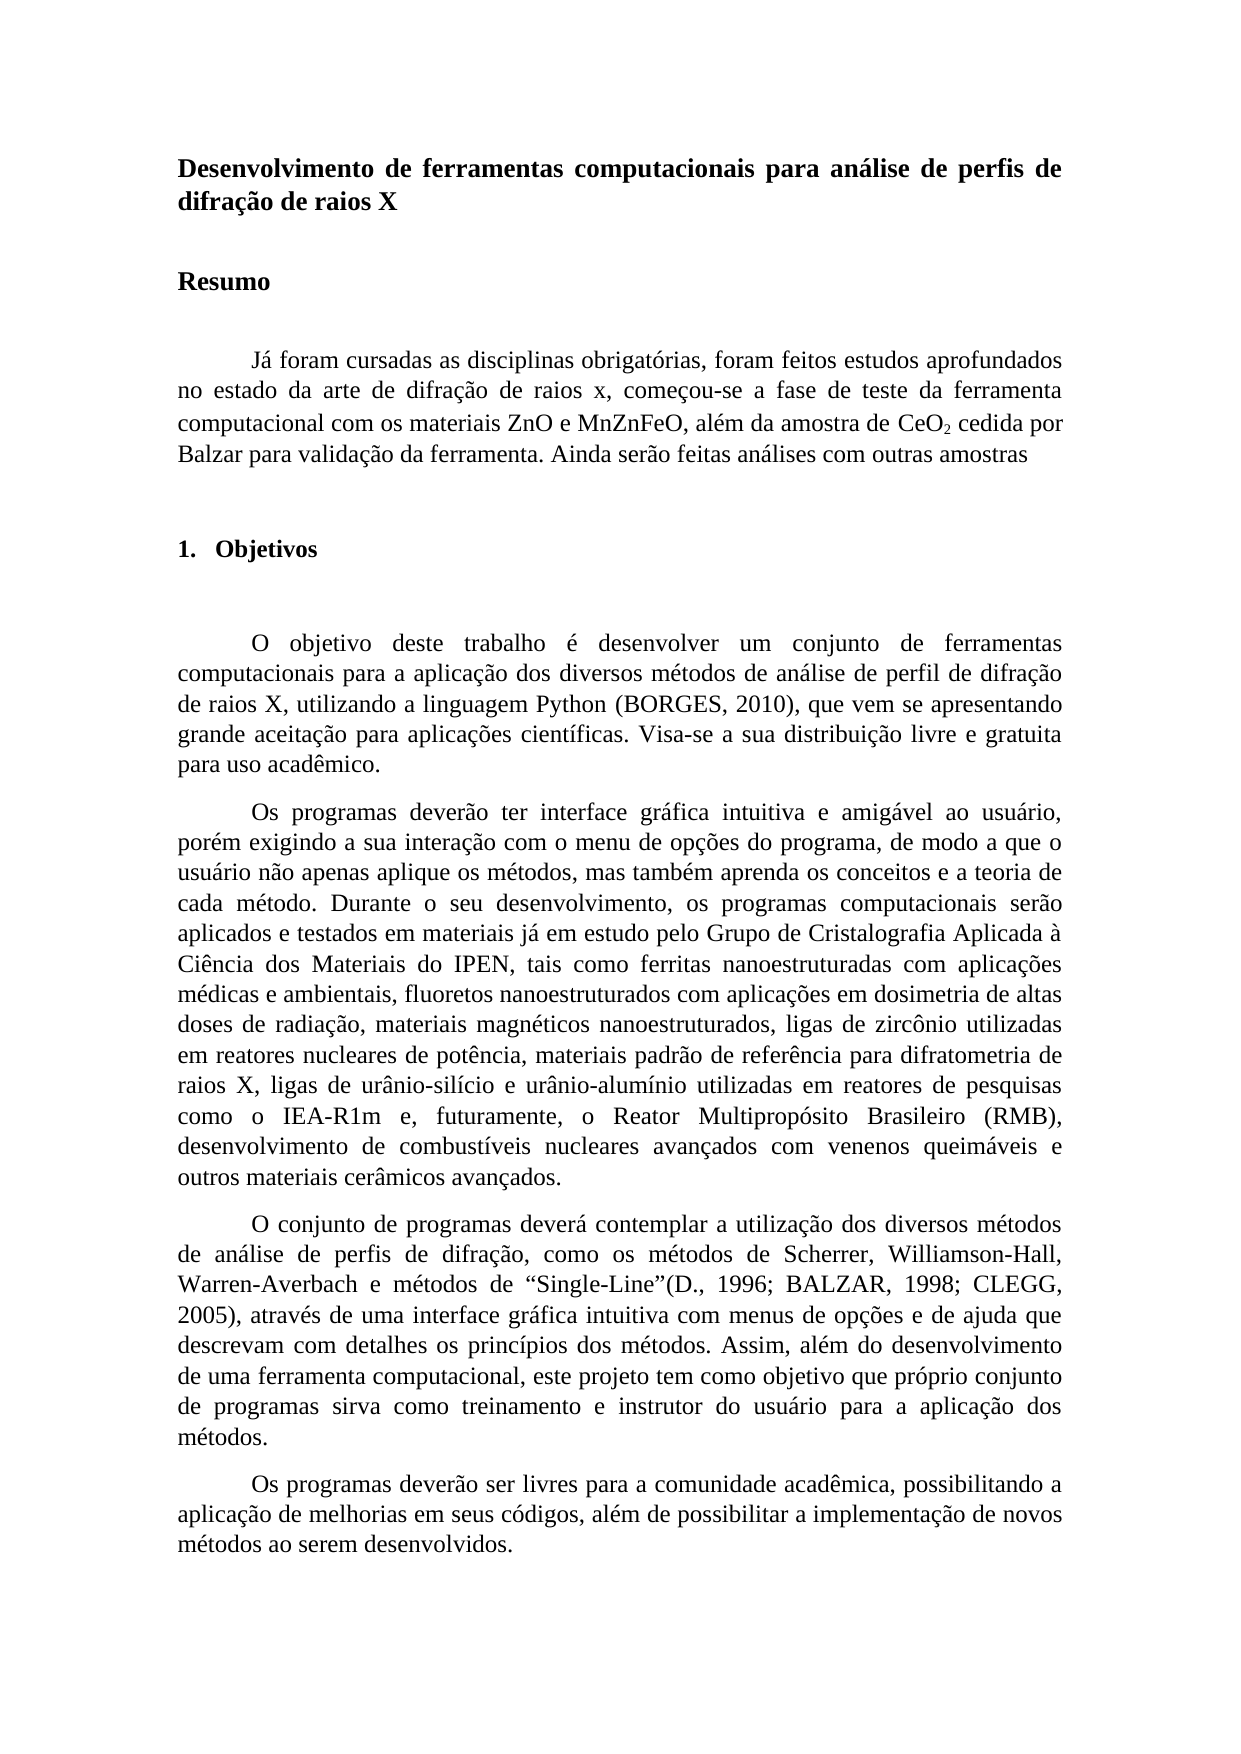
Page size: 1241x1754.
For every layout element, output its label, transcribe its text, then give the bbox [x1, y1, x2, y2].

text Já foram cursadas as disciplinas obrigatórias, foram feitos estudos aprofundados no estado da arte de difração de raios x, começou-se a fase de teste da ferramenta computacional com os materiais ZnO e MnZnFeO, além da amostra de CeO2 cedida por Balzar para validação da ferramenta. Ainda serão feitas análises com outras amostras [177, 345, 1063, 468]
subtitle Desenvolvimento de ferramentas computacionais para análise de perfis de difração de raios X [177, 152, 1063, 216]
text O conjunto de programas deverá contemplar a utilização dos diversos métodos de análise de perfis de difração, como os métodos de Scherrer, Williamson-Hall, Warren-Averbach e métodos de “Single-Line”(D., 1996; BALZAR, 1998; CLEGG, 2005), através de uma interface gráfica intuitiva com menus de opções e de ajuda que descrevam com detalhes os princípios dos métodos. Assim, além do desenvolvimento de uma ferramenta computacional, este projeto tem como objetivo que próprio conjunto de programas sirva como treinamento e instrutor do usuário para a aplicação dos métodos. [177, 1209, 1063, 1450]
subtitle Resumo [177, 265, 1063, 296]
text Os programas deverão ser livres para a comunidade acadêmica, possibilitando a aplicação de melhorias em seus códigos, além de possibilitar a implementação de novos métodos ao serem desenvolvidos. [177, 1469, 1063, 1558]
text O objetivo deste trabalho é desenvolver um conjunto de ferramentas computacionais para a aplicação dos diversos métodos de análise de perfil de difração de raios X, utilizando a linguagem Python (BORGES, 2010), que vem se apresentando grande aceitação para aplicações científicas. Visa-se a sua distribuição livre e gratuita para uso acadêmico. [177, 628, 1063, 778]
list Objetivos [177, 534, 1063, 562]
text Os programas deverão ter interface gráfica intuitiva e amigável ao usuário, porém exigindo a sua interação com o menu de opções do programa, de modo a que o usuário não apenas aplique os métodos, mas também aprenda os conceitos e a teoria de cada método. Durante o seu desenvolvimento, os programas computacionais serão aplicados e testados em materiais já em estudo pelo Grupo de Cristalografia Aplicada à Ciência dos Materiais do IPEN, tais como ferritas nanoestruturadas com aplicações médicas e ambientais, fluoretos nanoestruturados com aplicações em dosimetria de altas doses de radiação, materiais magnéticos nanoestruturados, ligas de zircônio utilizadas em reatores nucleares de potência, materiais padrão de referência para difratometria de raios X, ligas de urânio-silício e urânio-alumínio utilizadas em reatores de pesquisas como o IEA-R1m e, futuramente, o Reator Multipropósito Brasileiro (RMB), desenvolvimento de combustíveis nucleares avançados com venenos queimáveis e outros materiais cerâmicos avançados. [177, 797, 1063, 1190]
